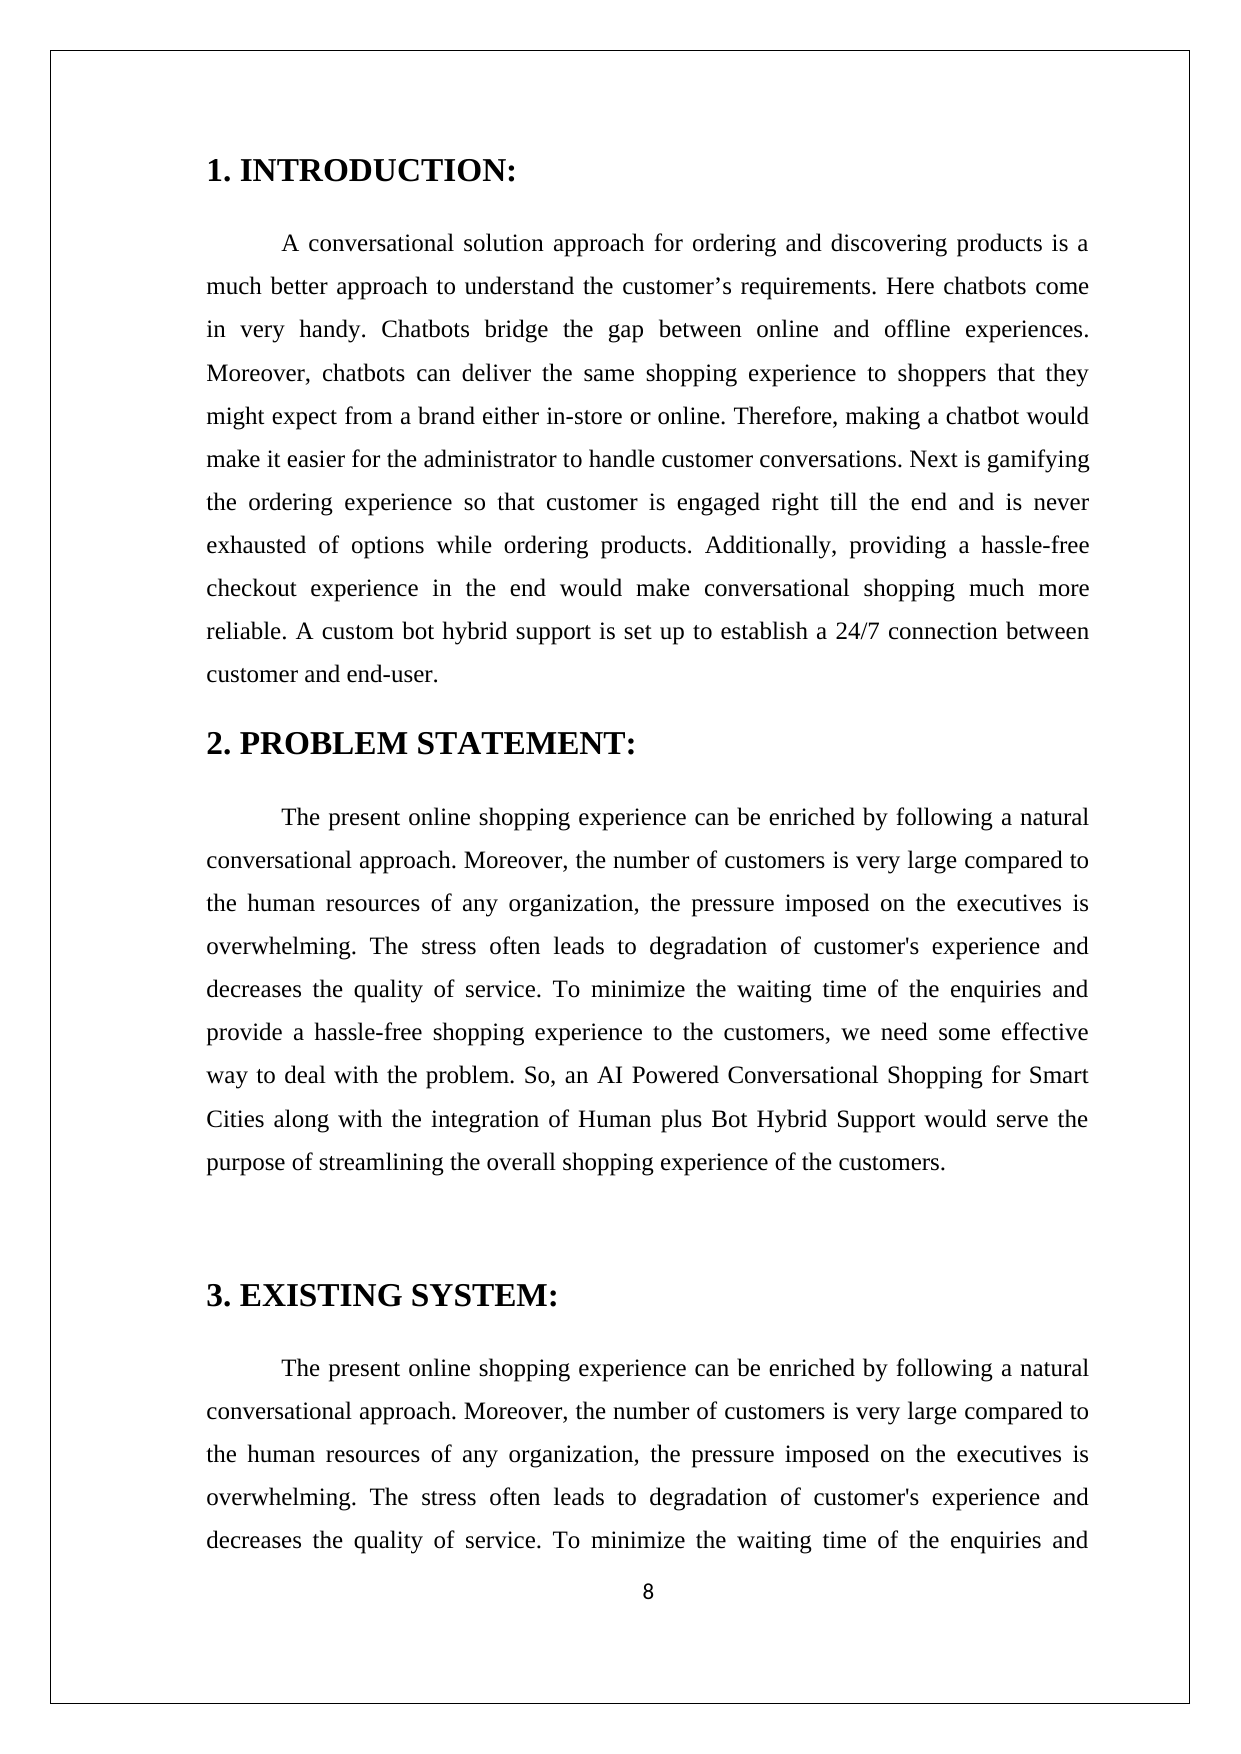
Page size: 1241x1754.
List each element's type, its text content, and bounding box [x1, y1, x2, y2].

text 3. EXISTING SYSTEM: [206, 1275, 1090, 1313]
text 2. PROBLEM STATEMENT: [206, 723, 1090, 762]
text 1. INTRODUCTION: [206, 150, 1090, 188]
text A conversational solution approach for ordering and discovering products is a much better approach to understand the customer’s requirements. Here chatbots come in very handy. Chatbots bridge the gap between online and offline experiences. Moreover, chatbots can deliver the same shopping experience to shoppers that they might expect from a brand either in-store or online. Therefore, making a chatbot would make it easier for the administrator to handle customer conversations. Next is gamifying the ordering experience so that customer is engaged right till the end and is never exhausted of options while ordering products. Additionally, providing a hassle-free checkout experience in the end would make conversational shopping much more reliable. A custom bot hybrid support is set up to establish a 24/7 connection between customer and end-user. [206, 228, 1090, 688]
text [206, 1353, 1090, 1554]
